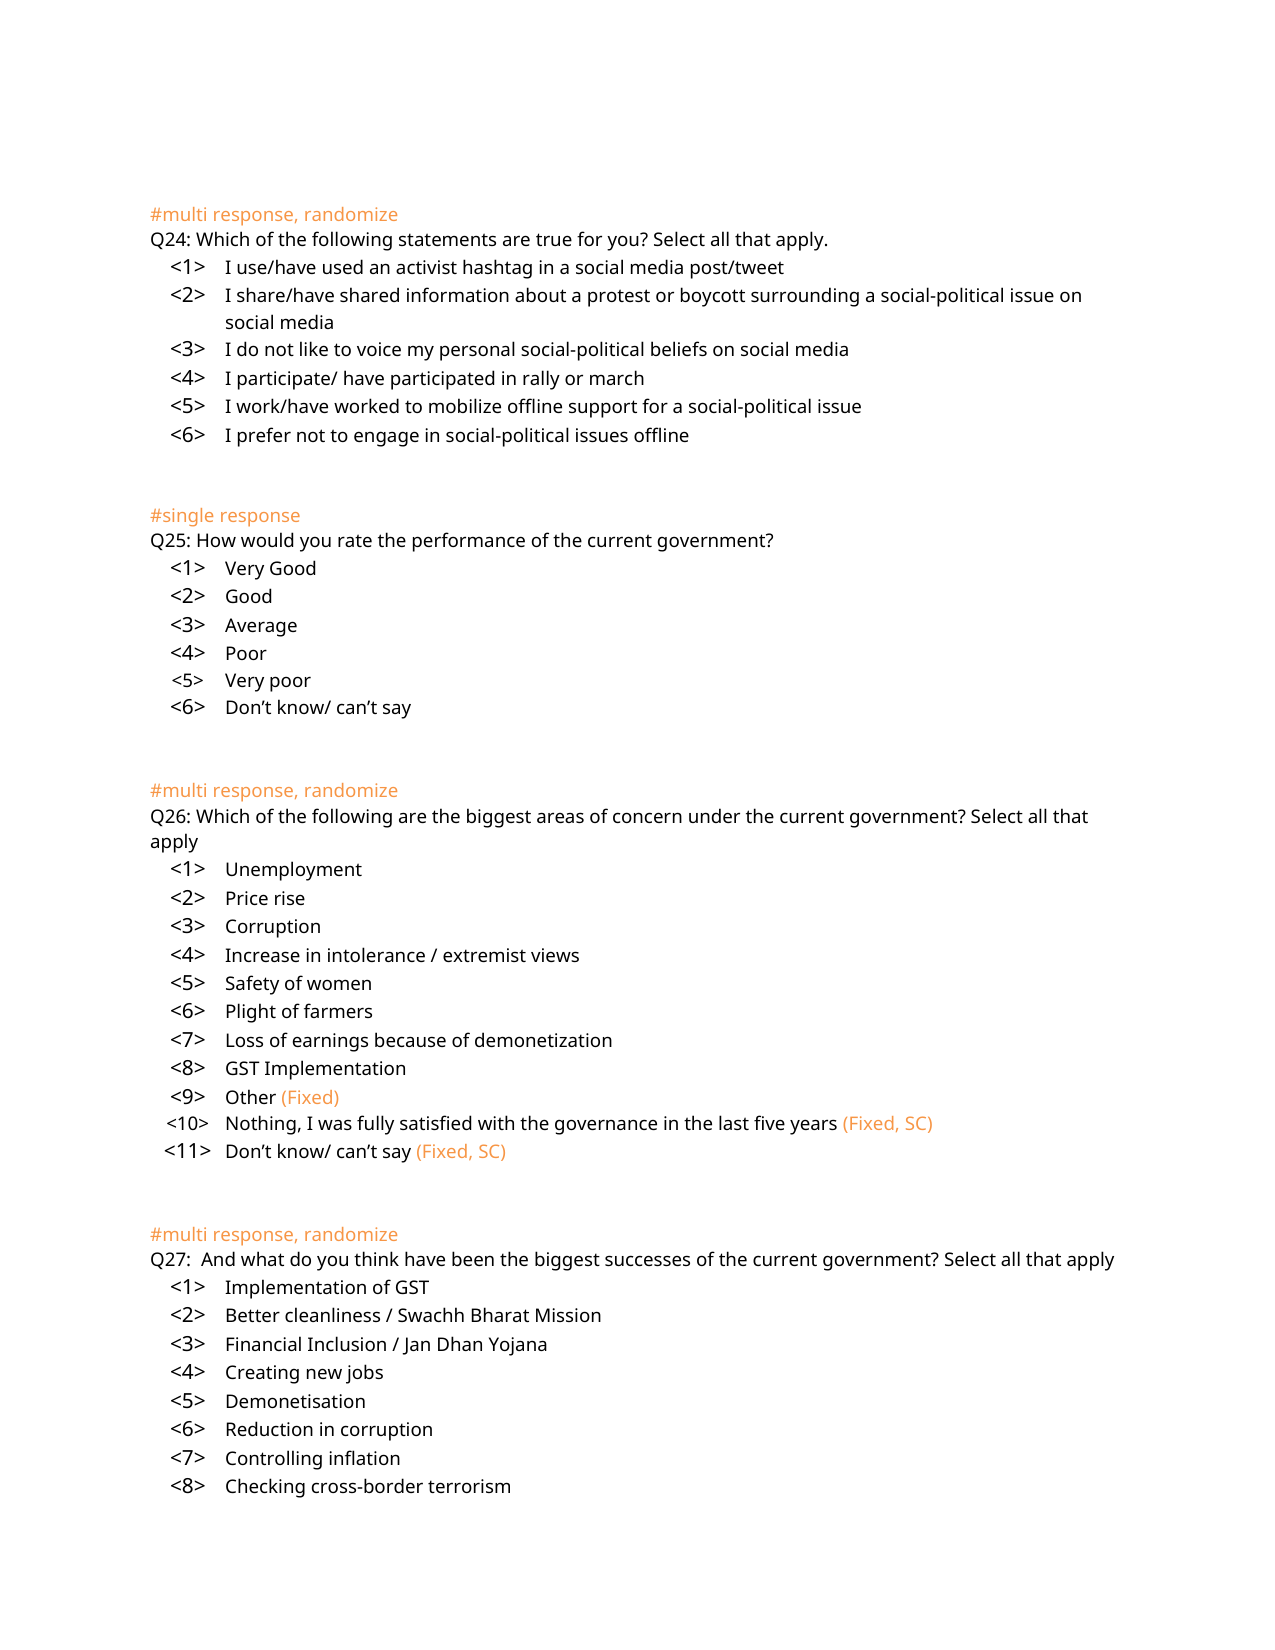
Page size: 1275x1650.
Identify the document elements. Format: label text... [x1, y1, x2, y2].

text #multi response, randomize [150, 1221, 1125, 1247]
list I do not like to voice my personal social-political beliefs on social media [187, 334, 1125, 363]
text #multi response, randomize [150, 201, 1125, 227]
list I prefer not to engage in social-political issues offline [187, 420, 1125, 448]
list Plight of farmers [187, 997, 1125, 1025]
list Very poor [187, 667, 1125, 692]
list Better cleanliness / Swachh Bharat Mission [187, 1301, 1125, 1329]
list I work/have worked to mobilize offline support for a social-political issue [187, 391, 1125, 420]
list Corruption [187, 911, 1125, 940]
text Q24: Which of the following statements are true for you? Select all that apply. [150, 227, 1125, 252]
text #multi response, randomize [150, 778, 1125, 803]
list GST Implementation [187, 1053, 1125, 1082]
list Demonetisation [187, 1386, 1125, 1414]
text Q27: And what do you think have been the biggest successes of the current government? Select all that apply [150, 1247, 1125, 1272]
list Don’t know/ can’t say (Fixed, SC) [187, 1136, 1125, 1164]
list I participate/ have participated in rally or march [187, 363, 1125, 391]
list Average [187, 610, 1125, 638]
list Other (Fixed) [187, 1082, 1125, 1110]
list Implementation of GST [187, 1272, 1125, 1301]
list Creating new jobs [187, 1357, 1125, 1386]
list Safety of women [187, 968, 1125, 997]
list Reduction in corruption [187, 1414, 1125, 1443]
text Q25: How would you rate the performance of the current government? [150, 528, 1125, 553]
list Don’t know/ can’t say [187, 692, 1125, 721]
list Nothing, I was fully satisfied with the governance in the last five years (Fixed, SC) [187, 1110, 1125, 1136]
list Poor [187, 638, 1125, 667]
list Very Good [187, 553, 1125, 582]
list Good [187, 582, 1125, 610]
list Unemployment [187, 854, 1125, 883]
text Q26: Which of the following are the biggest areas of concern under the current government? Select all that apply [150, 803, 1125, 854]
list I use/have used an activist hashtag in a social media post/tweet [187, 252, 1125, 281]
text #single response [150, 502, 1125, 528]
list I share/have shared information about a protest or boycott surrounding a social-political issue on social media [187, 281, 1125, 334]
list Checking cross-border terrorism [187, 1471, 1125, 1500]
list Financial Inclusion / Jan Dhan Yojana [187, 1329, 1125, 1357]
list Controlling inflation [187, 1443, 1125, 1471]
list Loss of earnings because of demonetization [187, 1025, 1125, 1053]
list Increase in intolerance / extremist views [187, 940, 1125, 968]
list Price rise [187, 883, 1125, 911]
